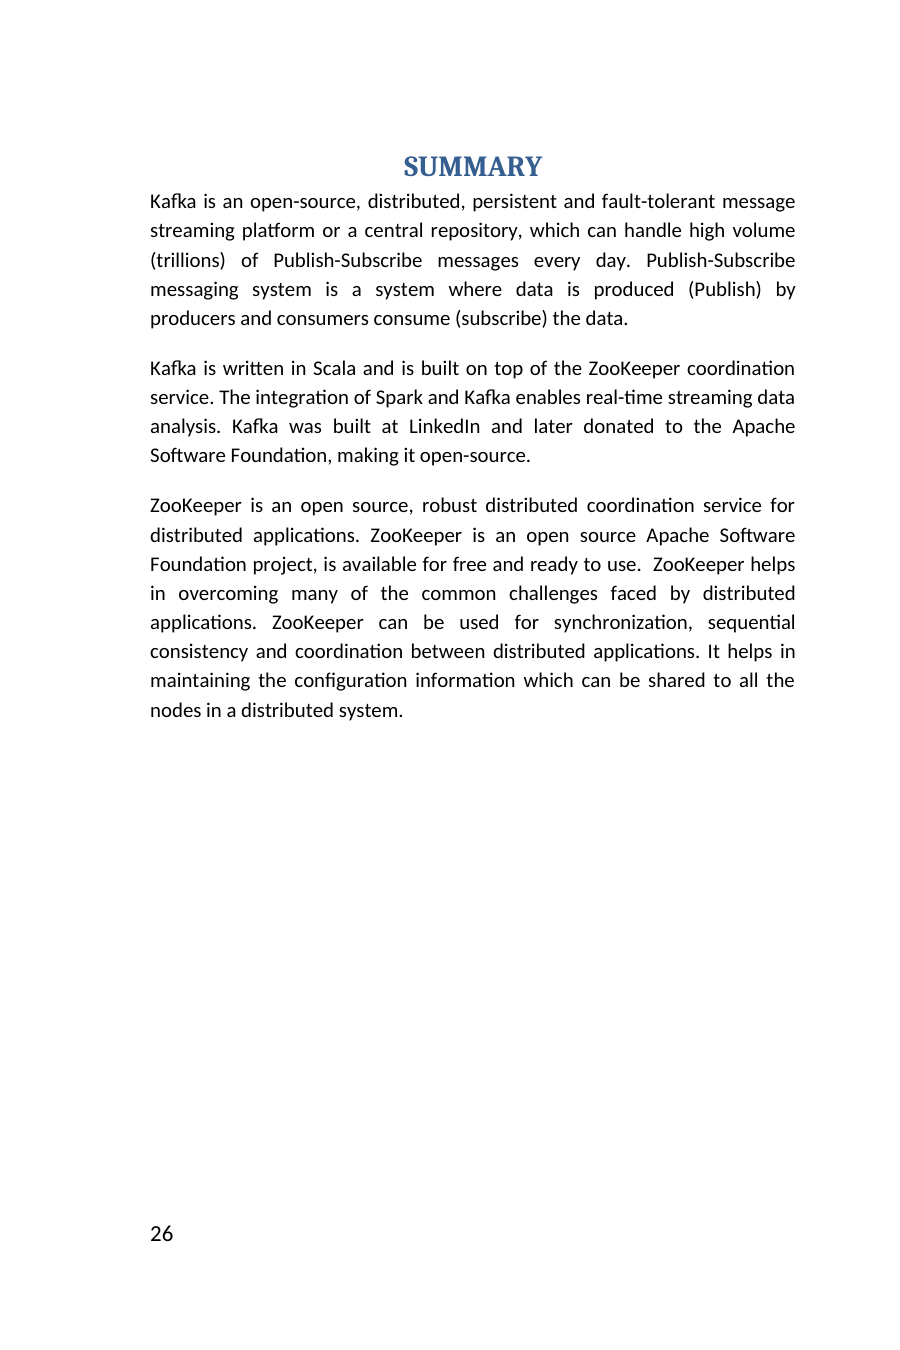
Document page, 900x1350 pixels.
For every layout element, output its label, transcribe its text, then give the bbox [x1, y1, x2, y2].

text Kafka is written in Scala and is built on top of the ZooKeeper coordination service. The integration of Spark and Kafka enables real-time streaming data analysis. Kafka was built at LinkedIn and later donated to the Apache Software Foundation, making it open-source. [150, 355, 796, 468]
text ZooKeeper is an open source, robust distributed coordination service for distributed applications. ZooKeeper is an open source Apache Software Foundation project, is available for free and ready to use. ZooKeeper helps in overcoming many of the common challenges faced by distributed applications. ZooKeeper can be used for synchronization, sequential consistency and coordination between distributed applications. It helps in maintaining the configuration information which can be shared to all the nodes in a distributed system. [150, 493, 796, 722]
text Kafka is an open-source, distributed, persistent and fault-tolerant message streaming platform or a central repository, which can handle high volume (trillions) of Publish-Subscribe messages every day. Publish-Subscribe messaging system is a system where data is produced (Publish) by producers and consumers consume (subscribe) the data. [150, 188, 796, 331]
text SUMMARY [150, 150, 796, 183]
